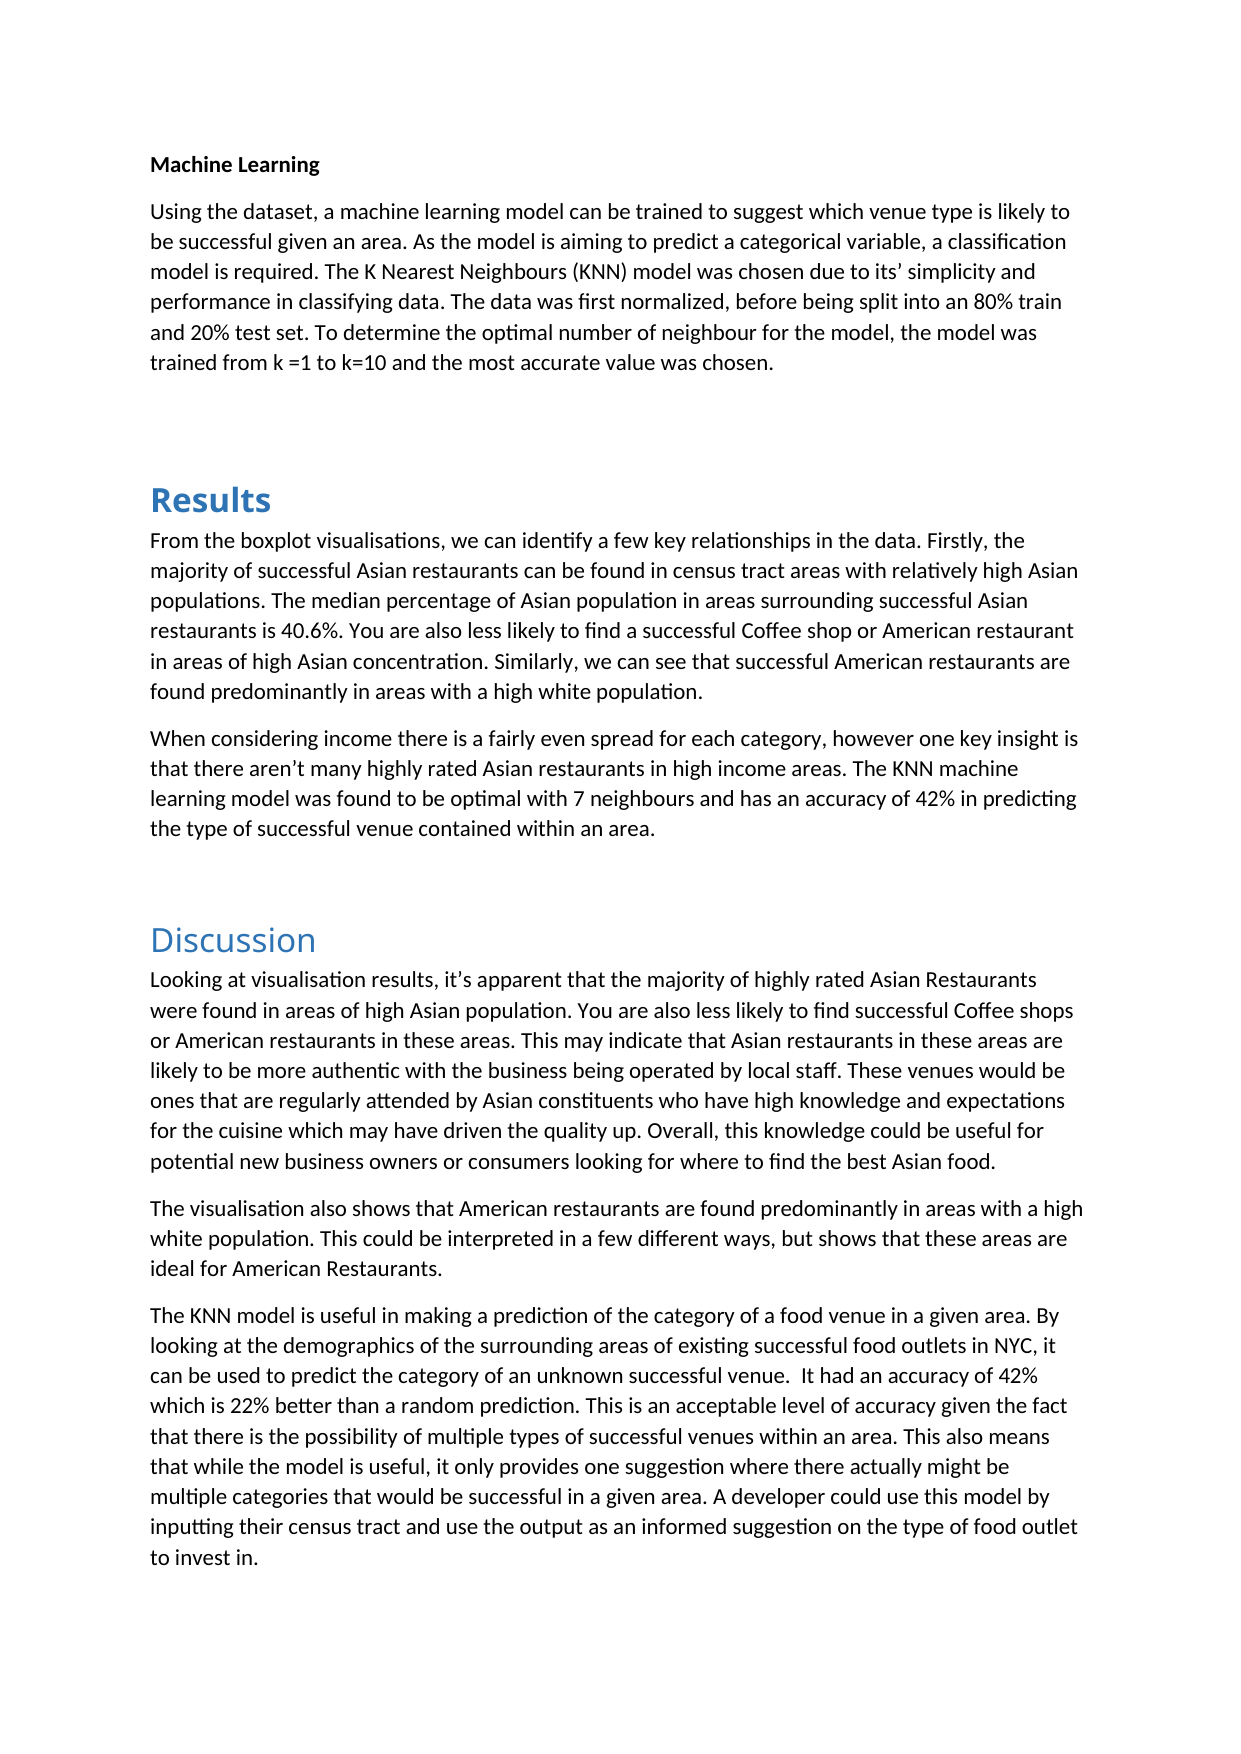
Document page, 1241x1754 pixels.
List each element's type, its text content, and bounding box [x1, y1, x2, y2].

text Machine Learning [150, 150, 1090, 178]
text Looking at visualisation results, it’s apparent that the majority of highly rated Asian Restaurants were found in areas of high Asian population. You are also less likely to find successful Coffee shops or American restaurants in these areas. This may indicate that Asian restaurants in these areas are likely to be more authentic with the business being operated by local staff. These venues would be ones that are regularly attended by Asian constituents who have high knowledge and expectations for the cuisine which may have driven the quality up. Overall, this knowledge could be useful for potential new business owners or consumers looking for where to find the best Asian food. [150, 966, 1090, 1175]
text When considering income there is a fairly even spread for each category, however one key insight is that there aren’t many highly rated Asian restaurants in high income areas. The KNN machine learning model was found to be optimal with 7 neighbours and has an accuracy of 42% in predicting the type of successful venue contained within an area. [150, 724, 1090, 843]
text The visualisation also shows that American restaurants are found predominantly in areas with a high white population. This could be interpreted in a few different ways, but shows that these areas are ideal for American Restaurants. [150, 1194, 1090, 1282]
text The KNN model is useful in making a prediction of the category of a food venue in a given area. By looking at the demographics of the surrounding areas of existing successful food outlets in NYC, it can be used to predict the category of an unknown successful venue. It had an accuracy of 42% which is 22% better than a random prediction. This is an acceptable level of accuracy given the fact that there is the possibility of multiple types of successful venues within an area. This also means that while the model is useful, it only provides one suggestion where there actually might be multiple categories that would be successful in a given area. A developer could use this model by inputting their census tract and use the output as an informed suggestion on the type of food outlet to invest in. [150, 1301, 1090, 1571]
text From the boxplot visualisations, we can identify a few key relationships in the data. Firstly, the majority of successful Asian restaurants can be found in census tract areas with relatively high Asian populations. The median percentage of Asian population in areas surrounding successful Asian restaurants is 40.6%. You are also less likely to find a successful Coffee shop or American restaurant in areas of high Asian concentration. Similarly, we can see that successful American restaurants are found predominantly in areas with a high white population. [150, 526, 1090, 705]
subtitle Results [150, 477, 1090, 522]
subtitle Discussion [150, 917, 1090, 962]
text Using the dataset, a machine learning model can be trained to suggest which venue type is likely to be successful given an area. As the model is aiming to predict a categorical variable, a classification model is required. The K Nearest Neighbours (KNN) model was chosen due to its’ simplicity and performance in classifying data. The data was first normalized, before being split into an 80% train and 20% test set. To determine the optimal number of neighbour for the model, the model was trained from k =1 to k=10 and the most accurate value was chosen. [150, 197, 1090, 376]
